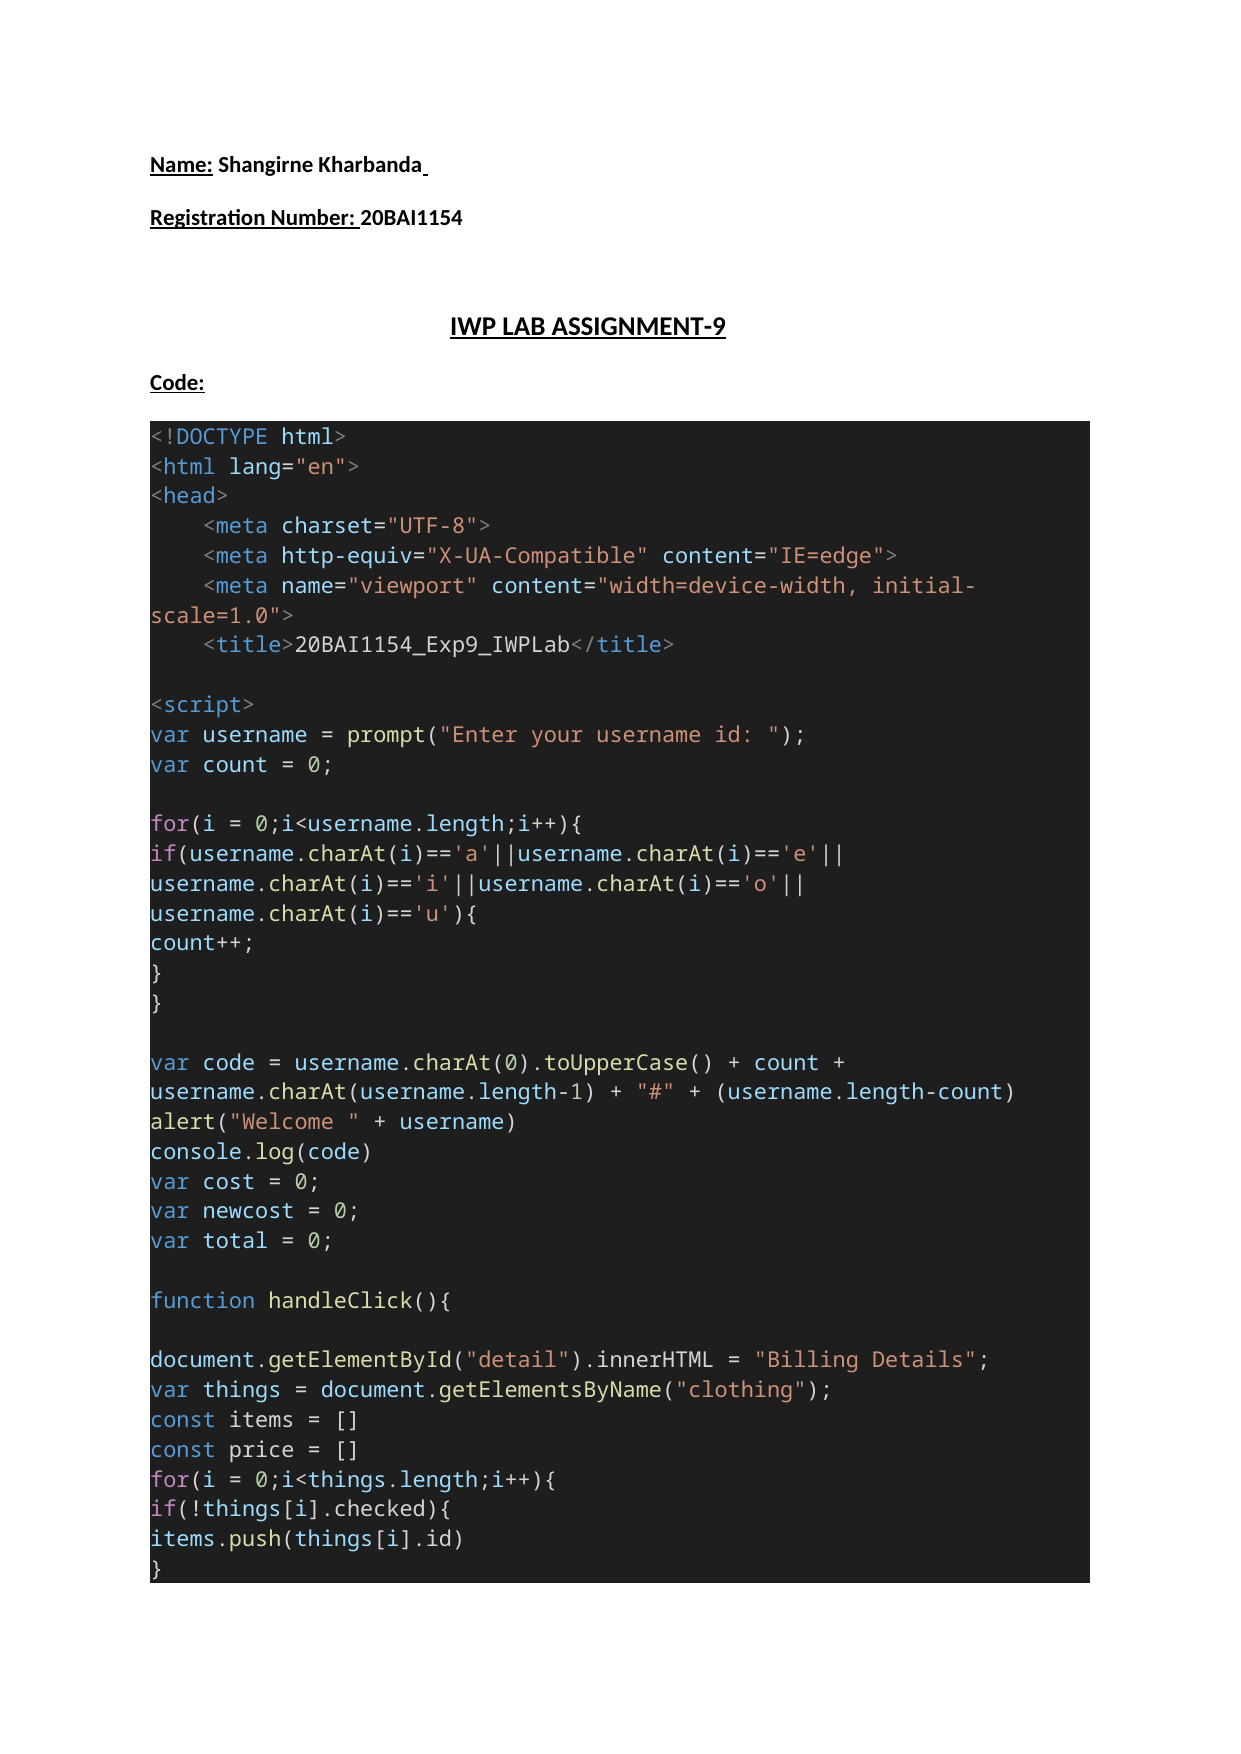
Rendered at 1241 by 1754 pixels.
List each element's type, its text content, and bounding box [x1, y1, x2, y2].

text var newcost = 0; [150, 1195, 1090, 1225]
text if(username.charAt(i)=='a'||username.charAt(i)=='e'||username.charAt(i)=='i'||username.charAt(i)=='o'||username.charAt(i)=='u'){ [150, 838, 1090, 927]
text } [150, 1553, 1090, 1583]
text alert("Welcome " + username) [150, 1106, 1090, 1136]
text } [150, 957, 1090, 987]
text username.charAt(username.length-1) + "#" + (username.length-count) [150, 1076, 1090, 1106]
text var username = prompt("Enter your username id: "); [150, 719, 1090, 748]
text var total = 0; [150, 1225, 1090, 1255]
text <title>20BAI1154_Exp9_IWPLab</title> [150, 629, 1090, 659]
text Code: [150, 368, 1090, 396]
text <script> [150, 689, 1090, 719]
text <head> [150, 480, 1090, 510]
text Name: Shangirne Kharbanda [150, 150, 1090, 178]
text console.log(code) [150, 1136, 1090, 1166]
text var cost = 0; [150, 1166, 1090, 1195]
text for(i = 0;i<username.length;i++){ [150, 808, 1090, 838]
text var count = 0; [150, 748, 1090, 778]
text items.push(things[i].id) [150, 1523, 1090, 1553]
text document.getElementById("detail").innerHTML = "Billing Details"; [150, 1344, 1090, 1374]
text IWP LAB ASSIGNMENT-9 [150, 309, 1090, 342]
text <meta charset="UTF-8"> [150, 510, 1090, 540]
text <!DOCTYPE html> [150, 421, 1090, 451]
text for(i = 0;i<things.length;i++){ [150, 1463, 1090, 1493]
text } [150, 987, 1090, 1017]
text <html lang="en"> [150, 451, 1090, 480]
text function handleClick(){ [150, 1285, 1090, 1314]
text const items = [] [150, 1404, 1090, 1434]
text <meta http-equiv="X-UA-Compatible" content="IE=edge"> [150, 540, 1090, 570]
text count++; [150, 927, 1090, 957]
text <meta name="viewport" content="width=device-width, initial-scale=1.0"> [150, 570, 1090, 629]
text const price = [] [150, 1434, 1090, 1463]
text var things = document.getElementsByName("clothing"); [150, 1374, 1090, 1404]
text var code = username.charAt(0).toUpperCase() + count + [150, 1046, 1090, 1076]
text Registration Number: 20BAI1154 [150, 203, 1090, 231]
text if(!things[i].checked){ [150, 1493, 1090, 1523]
